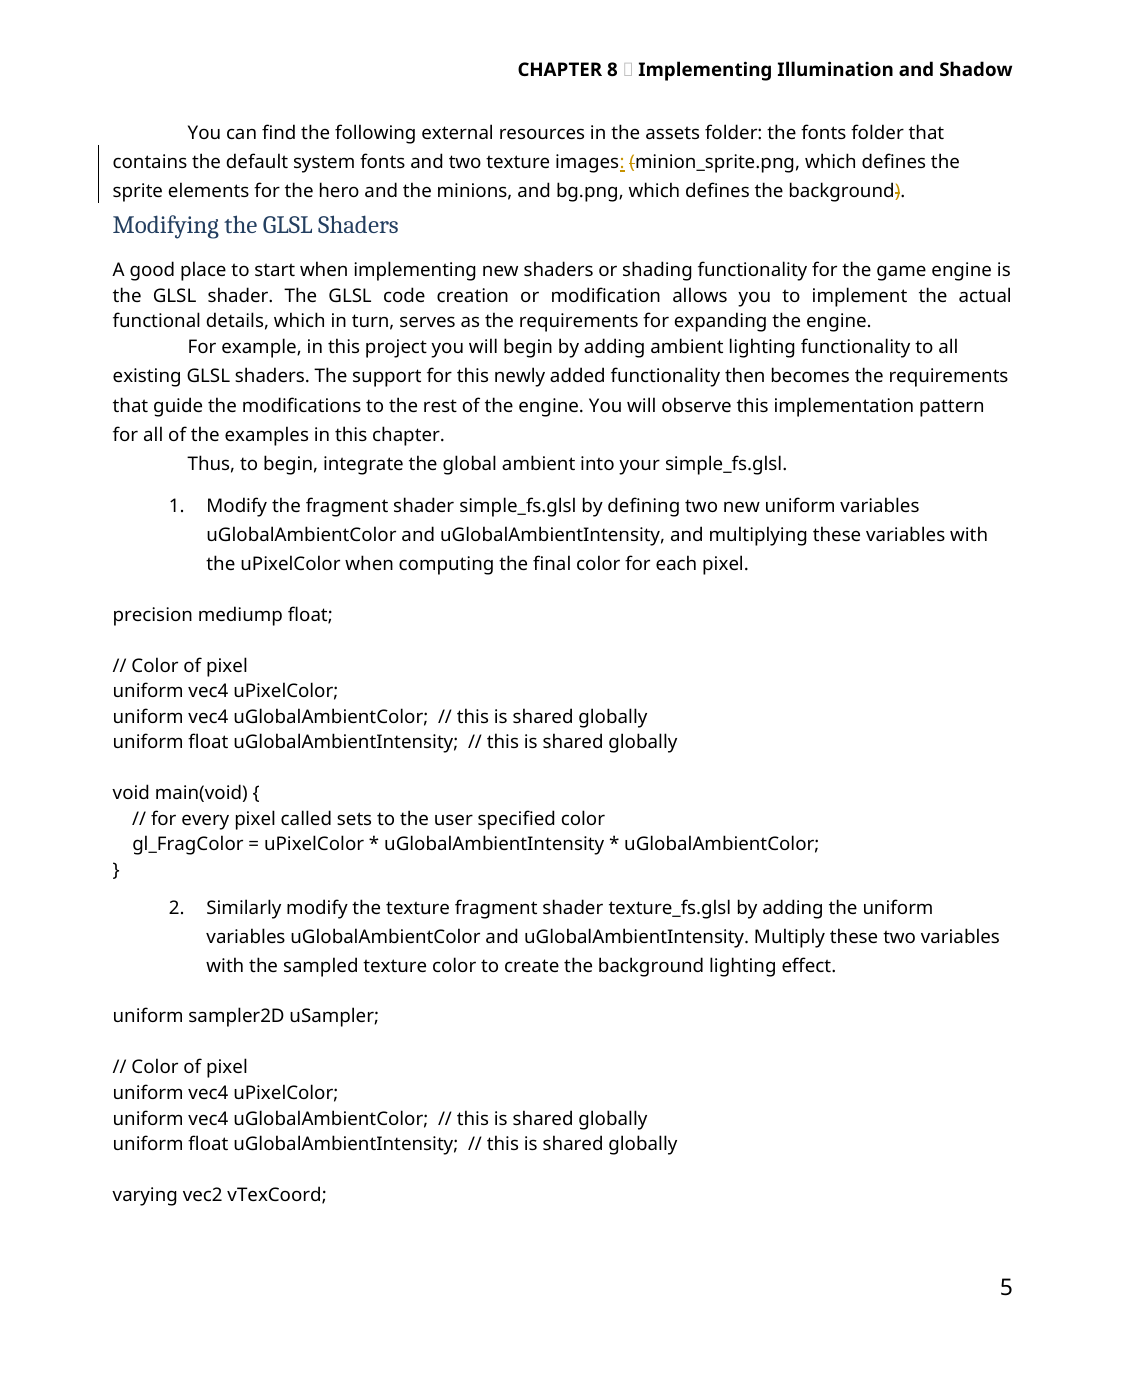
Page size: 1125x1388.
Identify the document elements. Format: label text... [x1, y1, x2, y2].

text uniform float uGlobalAmbientIntensity; // this is shared globally [112, 728, 1012, 754]
text uniform sampler2D uSampler; [112, 1003, 1012, 1028]
text uniform float uGlobalAmbientIntensity; // this is shared globally [112, 1130, 1012, 1156]
text uniform vec4 uPixelColor; [112, 677, 1012, 703]
text } [112, 856, 1012, 882]
text uniform vec4 uGlobalAmbientColor; // this is shared globally [112, 703, 1012, 728]
text For example, in this project you will begin by adding ambient lighting functionality to all existing GLSL shaders. The support for this newly added functionality then becomes the requirements that guide the modifications to the rest of the engine. You will observe this implementation pattern for all of the examples in this chapter. [112, 333, 1012, 447]
text uniform vec4 uGlobalAmbientColor; // this is shared globally [112, 1105, 1012, 1130]
text // for every pixel called sets to the user specified color [112, 805, 1012, 831]
text void main(void) { [112, 779, 1012, 805]
text uniform vec4 uPixelColor; [112, 1079, 1012, 1105]
list Modify the fragment shader simple_fs.glsl by defining two new uniform variables uGlobalAmbientColor and uGlobalAmbientIntensity, and multiplying these variables with the uPixelColor when computing the final color for each pixel. [169, 492, 1012, 576]
text gl_FragColor = uPixelColor * uGlobalAmbientIntensity * uGlobalAmbientColor; [112, 831, 1012, 856]
text Thus, to begin, integrate the global ambient into your simple_fs.glsl. [112, 450, 1012, 476]
text varying vec2 vTexCoord; [112, 1181, 1012, 1207]
text precision mediump float; [112, 601, 1012, 626]
subtitle Modifying the GLSL Shaders [112, 211, 1012, 240]
list Similarly modify the texture fragment shader texture_fs.glsl by adding the uniform variables uGlobalAmbientColor and uGlobalAmbientIntensity. Multiply these two variables with the sampled texture color to create the background lighting effect. [169, 894, 1012, 978]
text A good place to start when implementing new shaders or shading functionality for the game engine is the GLSL shader. The GLSL code creation or modification allows you to implement the actual functional details, which in turn, serves as the requirements for expanding the engine. [112, 257, 1012, 333]
text // Color of pixel [112, 652, 1012, 677]
text // Color of pixel [112, 1054, 1012, 1079]
text You can find the following external resources in the assets folder: the fonts folder that contains the default system fonts and two texture images minion_sprite.png, which defines the sprite elements for the hero and the minions, and bg.png, which defines the background. [112, 119, 1012, 203]
